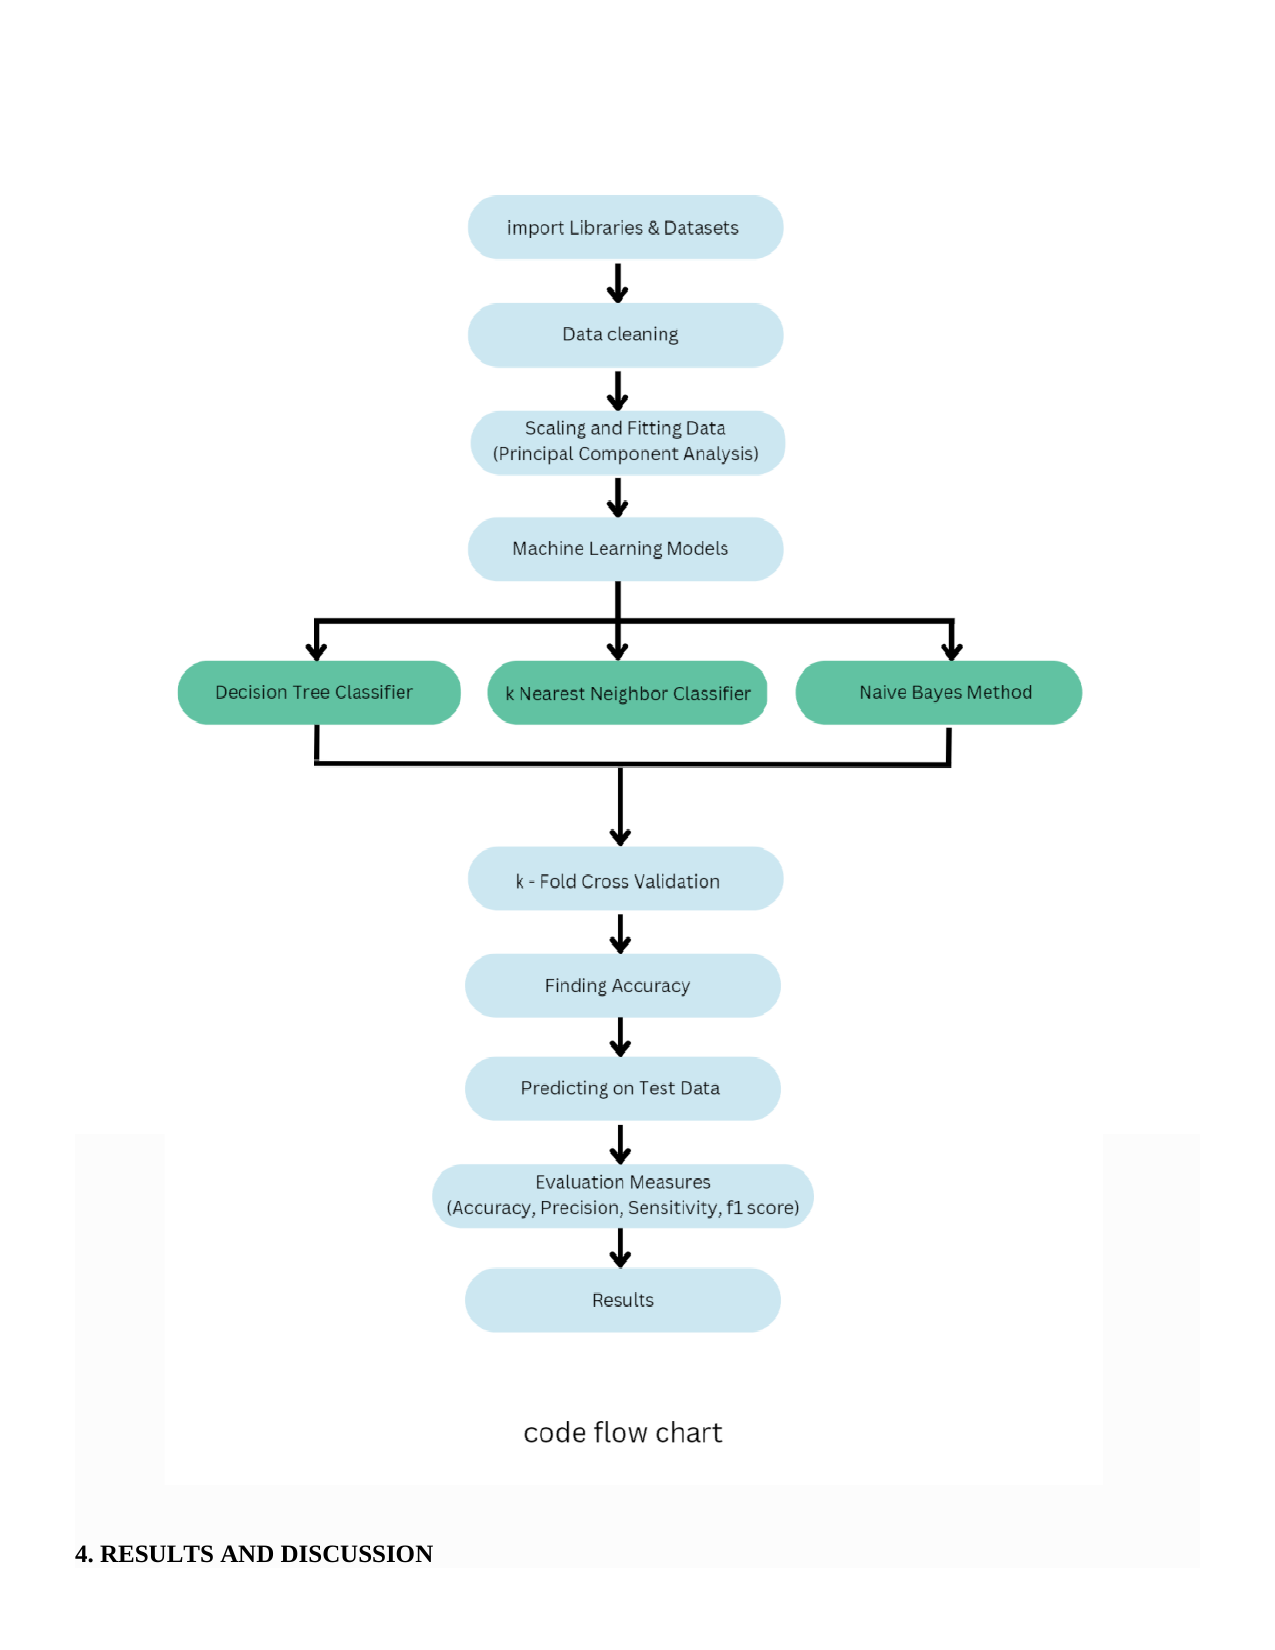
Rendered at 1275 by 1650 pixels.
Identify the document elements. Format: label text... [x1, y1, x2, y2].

text 4. RESULTS AND DISCUSSION [75, 1539, 1200, 1568]
picture [162, 135, 1107, 1487]
